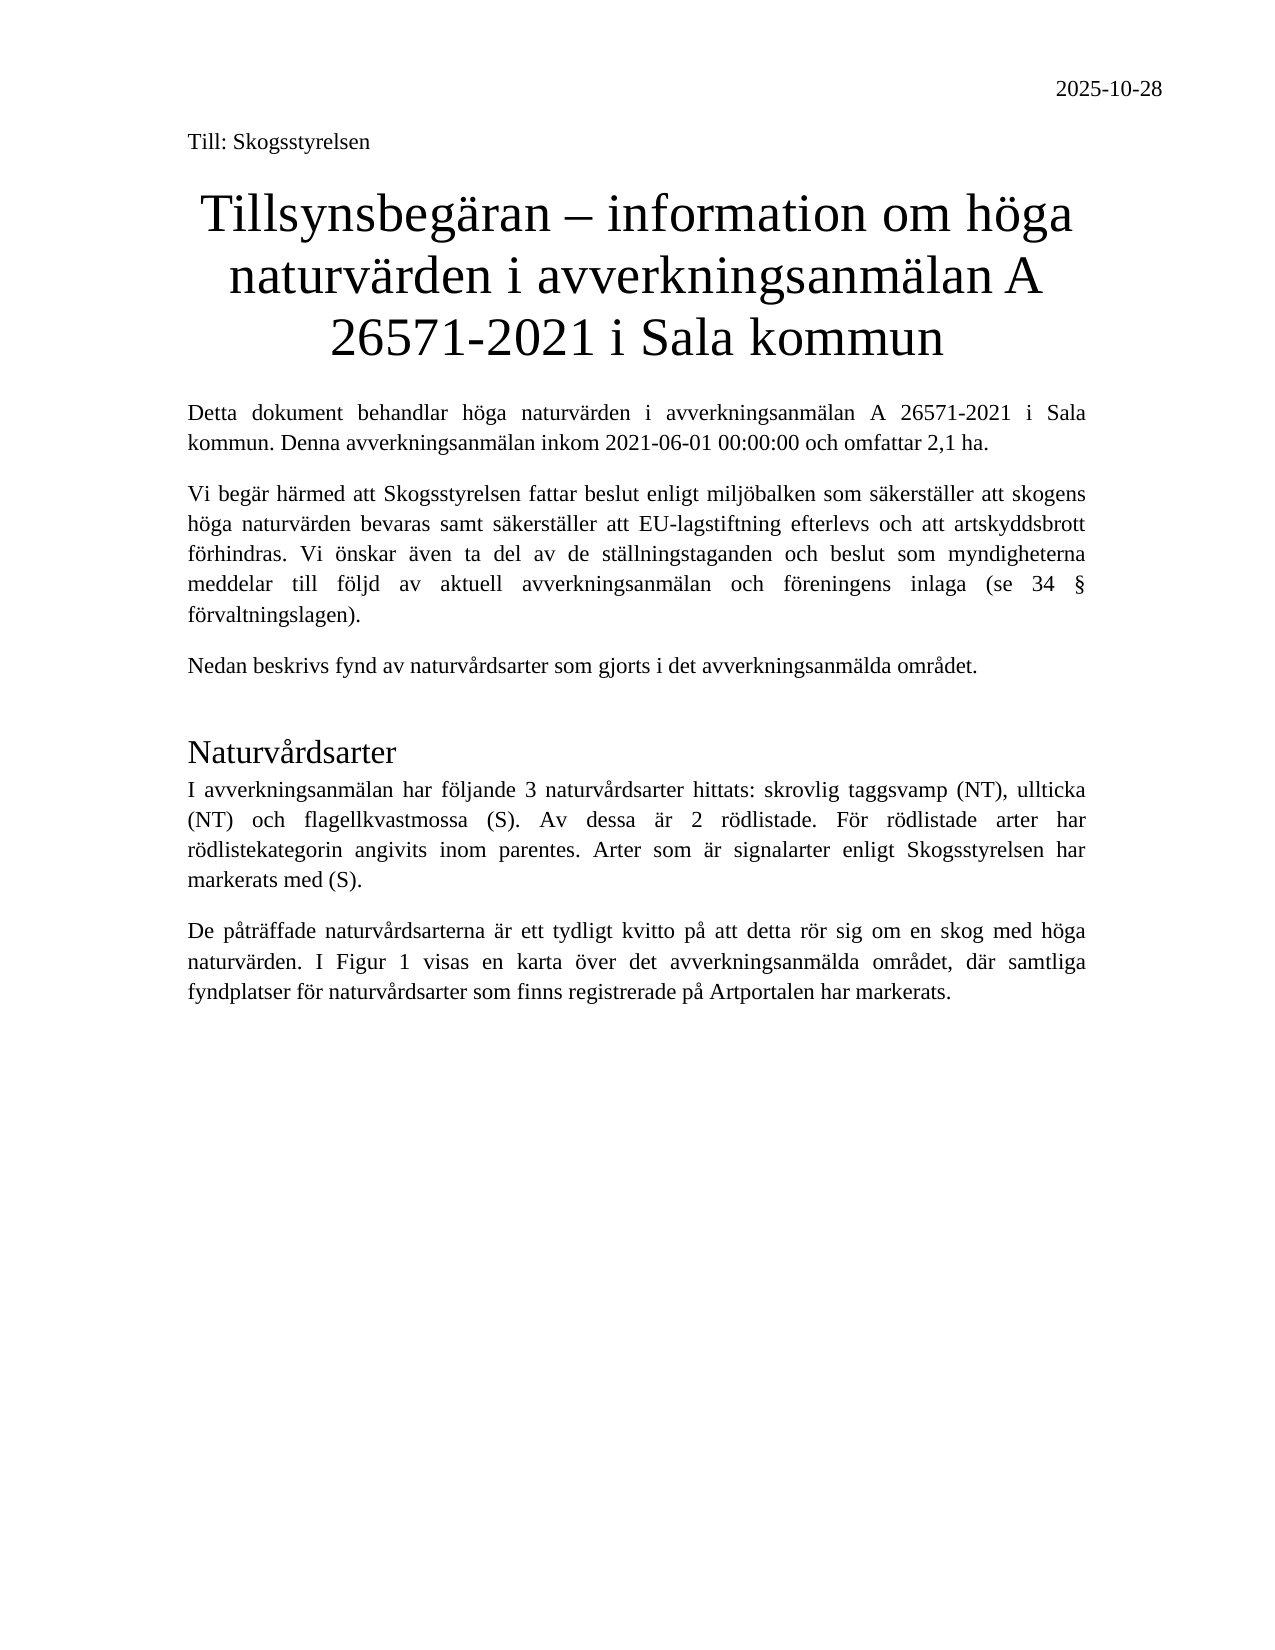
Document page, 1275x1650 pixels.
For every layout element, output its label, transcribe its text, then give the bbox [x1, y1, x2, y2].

subtitle Naturvårdsarter [187, 732, 1087, 770]
text I avverkningsanmälan har följande 3 naturvårdsarter hittats: skrovlig taggsvamp (NT), ullticka (NT) och flagellkvastmossa (S). Av dessa är 2 rödlistade. För rödlistade arter har rödlistekategorin angivits inom parentes. Arter som är signalarter enligt Skogsstyrelsen har markerats med (S). [187, 776, 1087, 893]
text Detta dokument behandlar höga naturvärden i avverkningsanmälan A 26571-2021 i Sala kommun. Denna avverkningsanmälan inkom 2021-06-01 00:00:00 och omfattar 2,1 ha. [187, 398, 1087, 455]
text Vi begär härmed att Skogsstyrelsen fattar beslut enligt miljöbalken som säkerställer att skogens höga naturvärden bevaras samt säkerställer att EU-lagstiftning efterlevs och att artskyddsbrott förhindras. Vi önskar även ta del av de ställningstaganden och beslut som myndigheterna meddelar till följd av aktuell avverkningsanmälan och föreningens inlaga (se 34 § förvaltningslagen). [187, 480, 1087, 627]
title Tillsynsbegäran – information om höga naturvärden i avverkningsanmälan A 26571-2021 i Sala kommun [187, 180, 1087, 367]
text De påträffade naturvårdsarterna är ett tydligt kvitto på att detta rör sig om en skog med höga naturvärden. I Figur 1 visas en karta över det avverkningsanmälda området, där samtliga fyndplatser för naturvårdsarter som finns registrerade på Artportalen har markerats. [187, 918, 1087, 1004]
text Nedan beskrivs fynd av naturvårdsarter som gjorts i det avverkningsanmälda området. [187, 652, 1087, 678]
